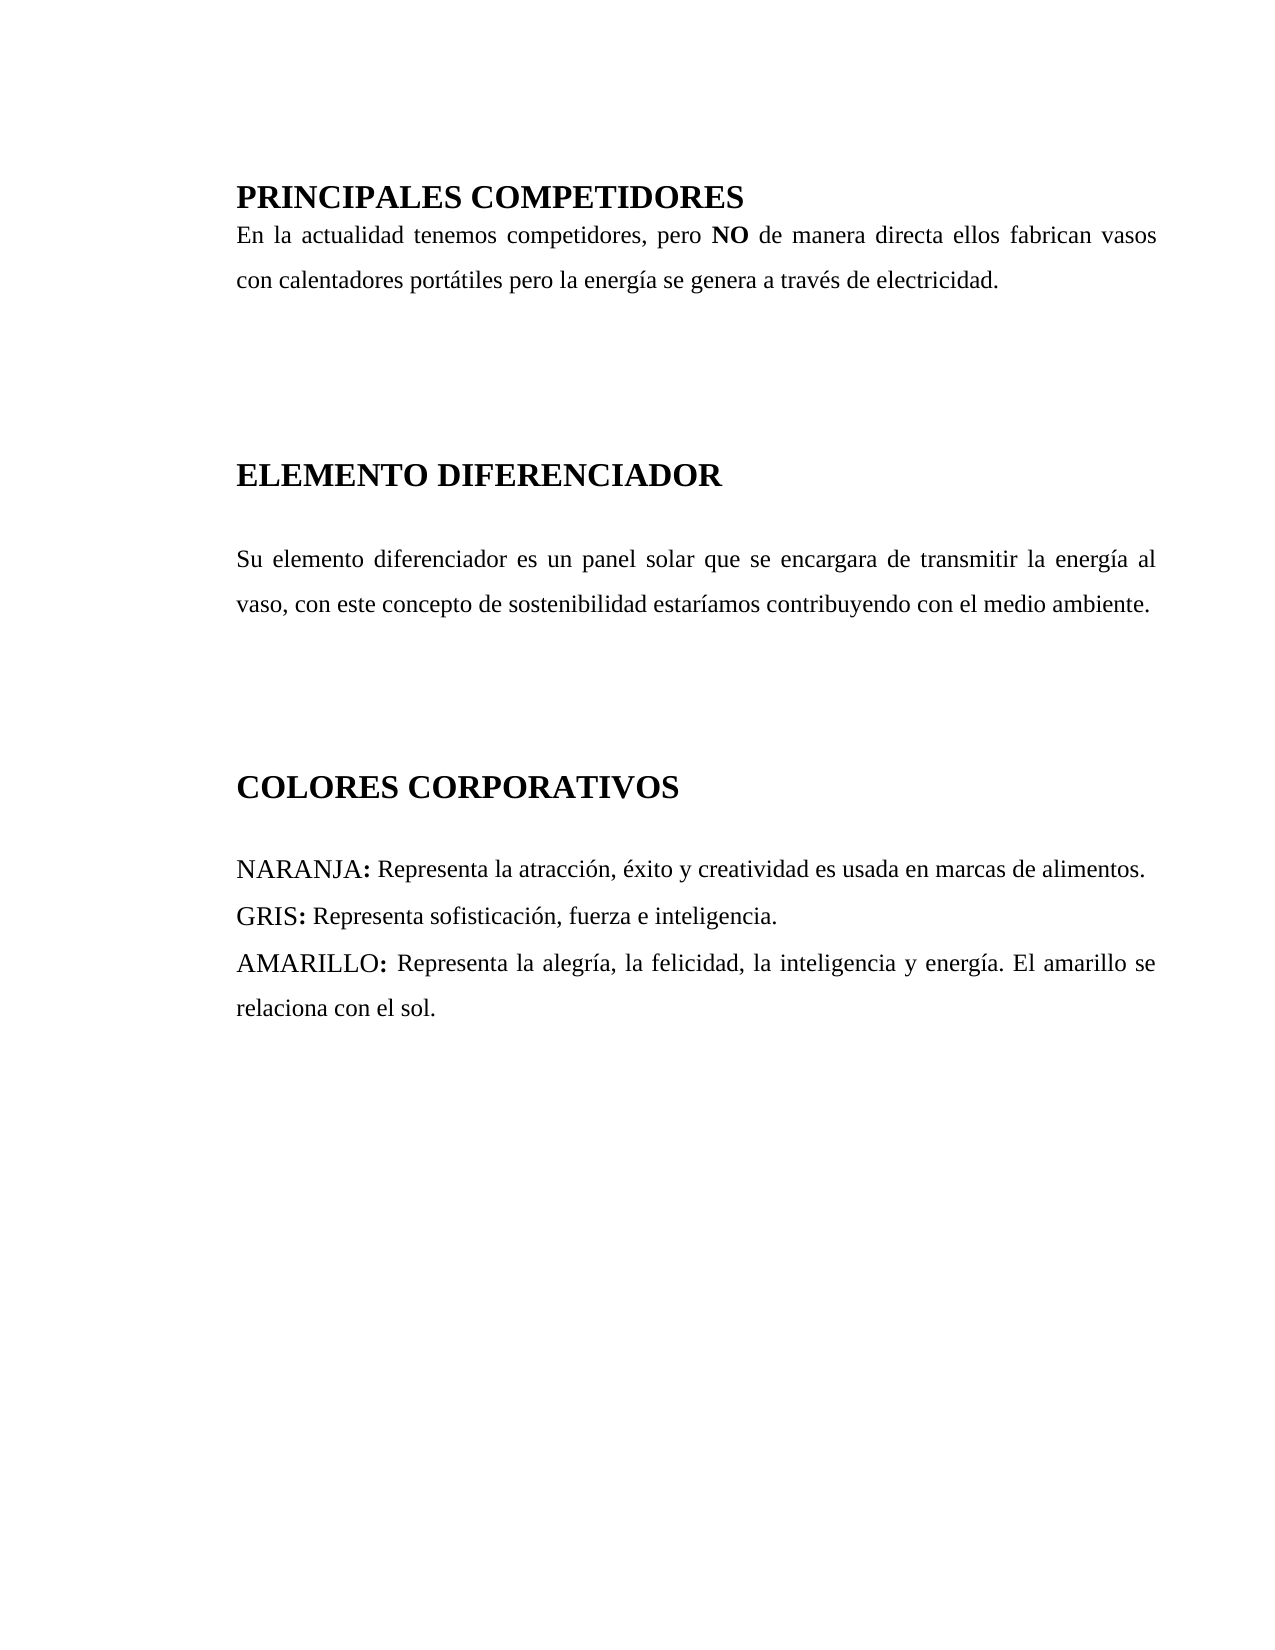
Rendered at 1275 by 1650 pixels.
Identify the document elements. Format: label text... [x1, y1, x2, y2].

subtitle ELEMENTO DIFERENCIADOR [236, 456, 1157, 494]
text NARANJA: Representa la atracción, éxito y creatividad es usada en marcas de alimentos. [236, 854, 1157, 885]
text AMARILLO: Representa la alegría, la felicidad, la inteligencia y energía. El amarillo se relaciona con el sol. [236, 947, 1157, 1023]
subtitle COLORES CORPORATIVOS [236, 767, 1157, 805]
text Su elemento diferenciador es un panel solar que se encargara de transmitir la energía al vaso, con este concepto de sostenibilidad estaríamos contribuyendo con el medio ambiente. [236, 544, 1157, 619]
text En la actualidad tenemos competidores, pero NO de manera directa ellos fabrican vasos con calentadores portátiles pero la energía se genera a través de electricidad. [236, 221, 1157, 295]
subtitle PRINCIPALES COMPETIDORES [236, 177, 1157, 216]
text GRIS: Representa sofisticación, fuerza e inteligencia. [236, 900, 1157, 931]
